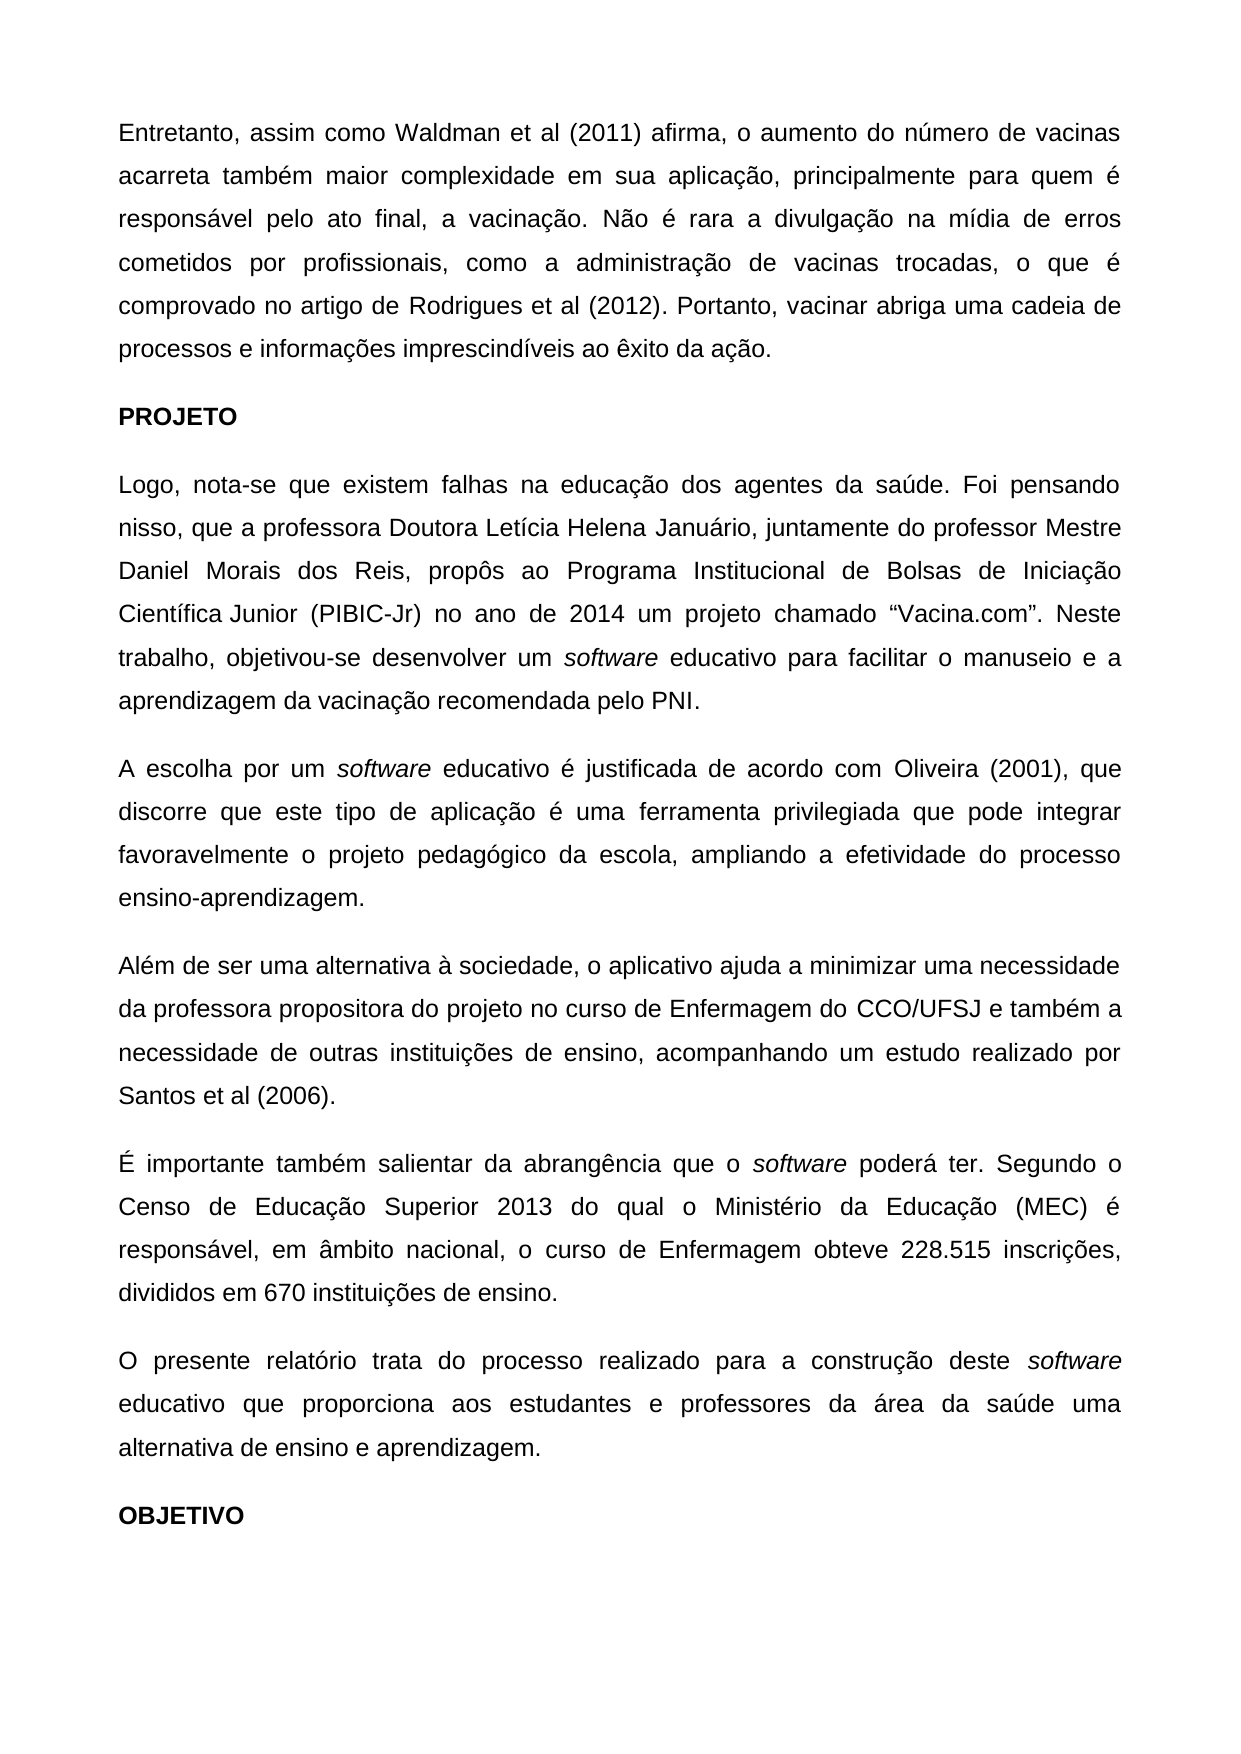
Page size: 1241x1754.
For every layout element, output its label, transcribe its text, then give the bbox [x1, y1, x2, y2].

text OBJETIVO [118, 1501, 1122, 1529]
text Entretanto, assim como Waldman et al (2011) afirma, o aumento do número de vacinas acarreta também maior complexidade em sua aplicação, principalmente para quem é responsável pelo ato final, a vacinação. Não é rara a divulgação na mídia de erros cometidos por profissionais, como a administração de vacinas trocadas, o que é comprovado no artigo de Rodrigues et al (2012). Portanto, vacinar abriga uma cadeia de processos e informações imprescindíveis ao êxito da ação. [118, 118, 1122, 362]
text É importante também salientar da abrangência que o software poderá ter. Segundo o Censo de Educação Superior 2013 do qual o Ministério da Educação (MEC) é responsável, em âmbito nacional, o curso de Enfermagem obteve 228.515 inscrições, divididos em 670 instituições de ensino. [118, 1149, 1122, 1307]
text PROJETO [118, 402, 1122, 431]
text O presente relatório trata do processo realizado para a construção deste software educativo que proporciona aos estudantes e professores da área da saúde uma alternativa de ensino e aprendizagem. [118, 1375, 1122, 1461]
text Logo, nota-se que existem falhas na educação dos agentes da saúde. Foi pensando nisso, que a professora Doutora Letícia Helena Januário, juntamente do professor Mestre Daniel Morais dos Reis, propôs ao Programa Institucional de Bolsas de Iniciação Científica Junior (PIBIC-Jr) no ano de 2014 um projeto chamado “Vacina.com”. Neste trabalho, objetivou-se desenvolver um software educativo para facilitar o manuseio e a aprendizagem da vacinação recomendada pelo PNI. [118, 470, 1122, 714]
text A escolha por um software educativo é justificada de acordo com Oliveira (2001), que discorre que este tipo de aplicação é uma ferramenta privilegiada que pode integrar favoravelmente o projeto pedagógico da escola, ampliando a efetividade do processo ensino-aprendizagem. [118, 754, 1122, 912]
text Além de ser uma alternativa à sociedade, o aplicativo ajuda a minimizar uma necessidade da professora propositora do projeto no curso de Enfermagem do CCO/UFSJ e também a necessidade de outras instituições de ensino, acompanhando um estudo realizado por Santos et al (2006). [118, 951, 1122, 1109]
